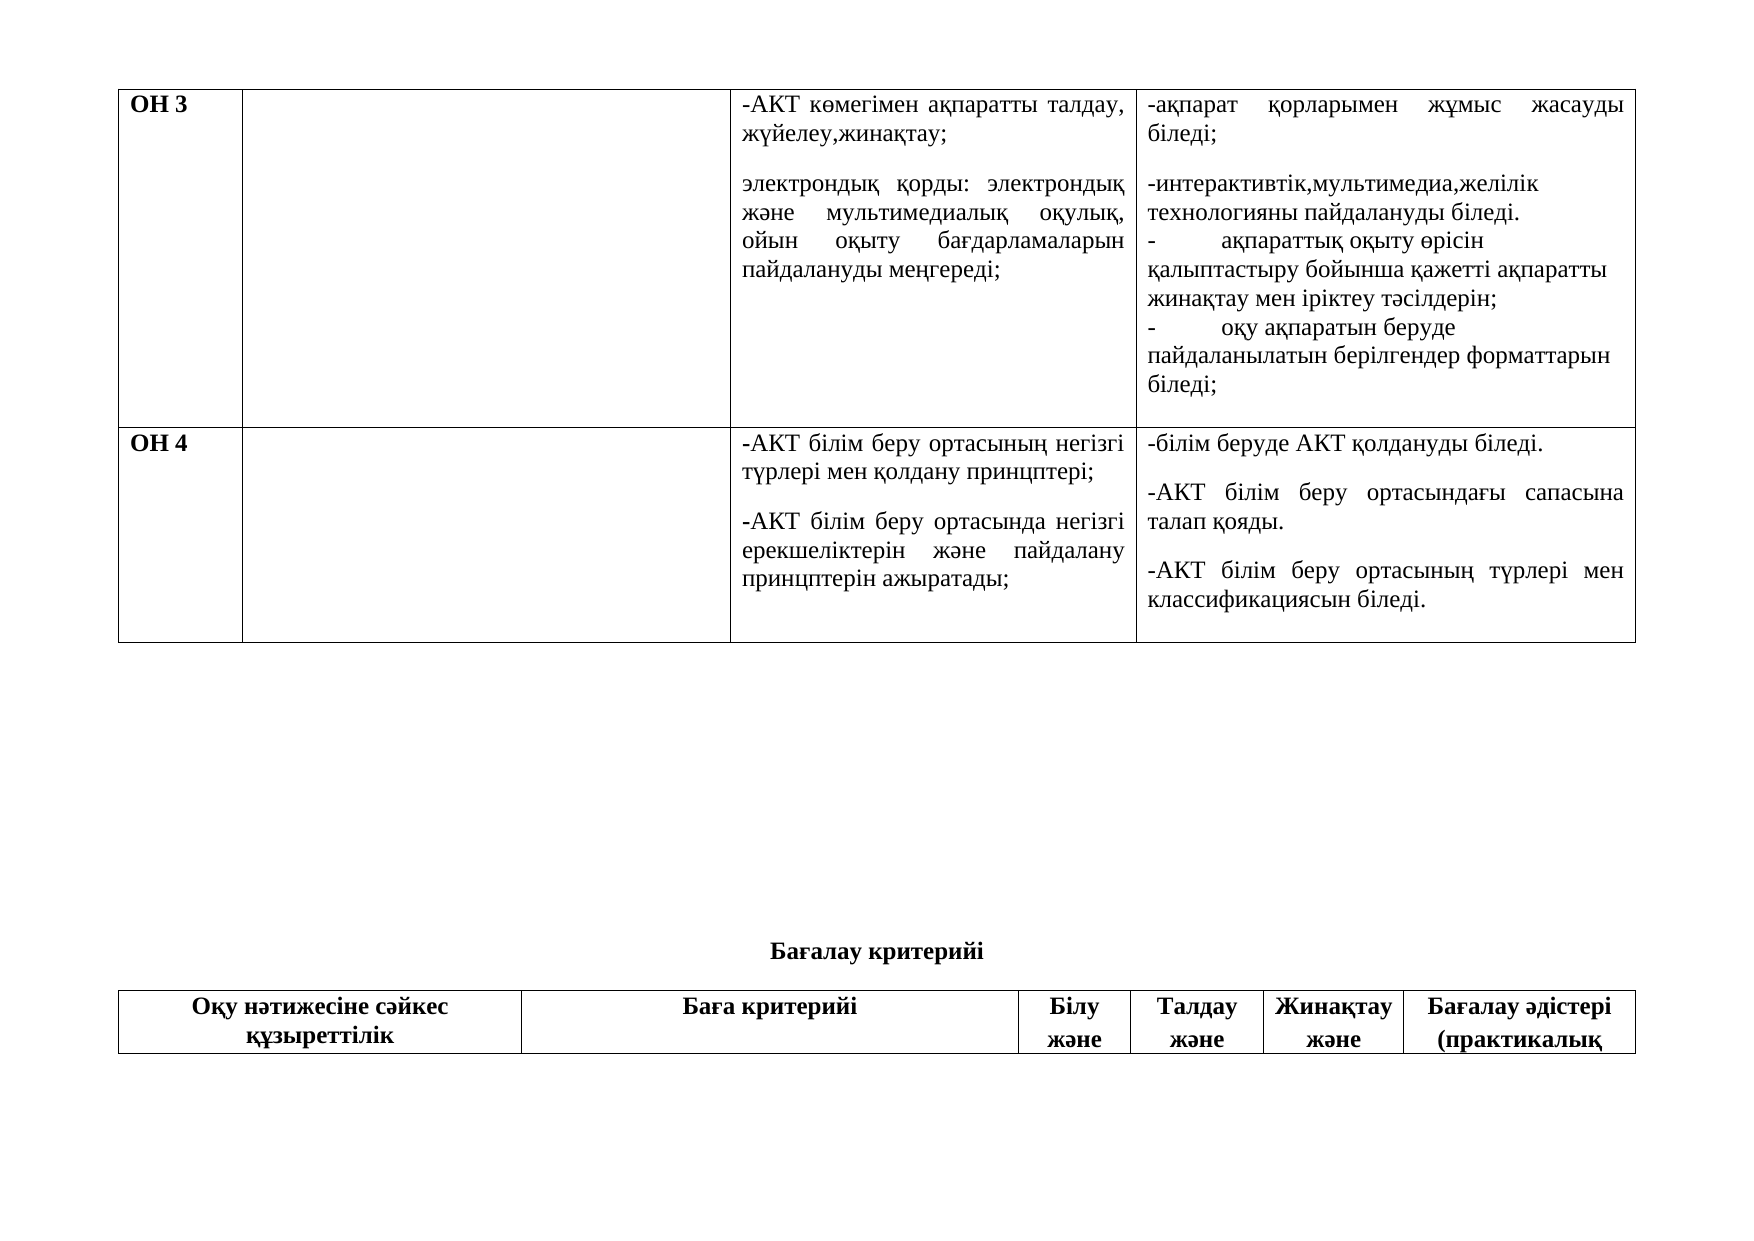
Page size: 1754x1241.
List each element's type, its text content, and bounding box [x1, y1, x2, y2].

table_header Талдау және қолдану [1131, 991, 1263, 1053]
table_cell [243, 428, 730, 642]
table_cell ОН 4 [119, 428, 242, 642]
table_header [1404, 991, 1635, 1053]
table_cell -ақпарат қорларымен жұмыс жасауды біледі; -интерактивтік,мультимедиа,желілік технологияны пайдалануды біледі. ақпараттық оқыту өрісін қалыптастыру бойынша қажетті ақпаратты жинақтау мен іріктеу тәсілдерін; оқу ақпаратын беруде пайдаланылатын берілгендер форматтарын біледі; [1137, 90, 1635, 427]
table_cell [243, 90, 730, 427]
table_cell -АКТ білім беру ортасының негізгі түрлері мен қолдану принцптері; -АКТ білім беру ортасында негізгі ерекшеліктерін және пайдалану принцптерін ажыратады; [731, 428, 1136, 642]
table_cell -АКТ көмегімен ақпаратты талдау, жүйелеу,жинақтау; электрондық қорды: электрондық және мультимедиалық оқулық, ойын оқыту бағдарламаларын пайдалануды меңгереді; [731, 90, 1136, 427]
table_cell -білім беруде АКТ қолдануды біледі. -АКТ білім беру ортасындағы сапасына талап қояды. -АКТ білім беру ортасының түрлері мен классификациясын біледі. [1137, 428, 1635, 642]
table_cell ОН 3 [119, 90, 242, 427]
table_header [1264, 991, 1403, 1053]
table_header Баға критерийі [522, 991, 1018, 1053]
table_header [119, 991, 521, 1053]
table_header Білу және түсіну [1019, 991, 1130, 1053]
text Бағалау критерийі [118, 936, 1636, 965]
